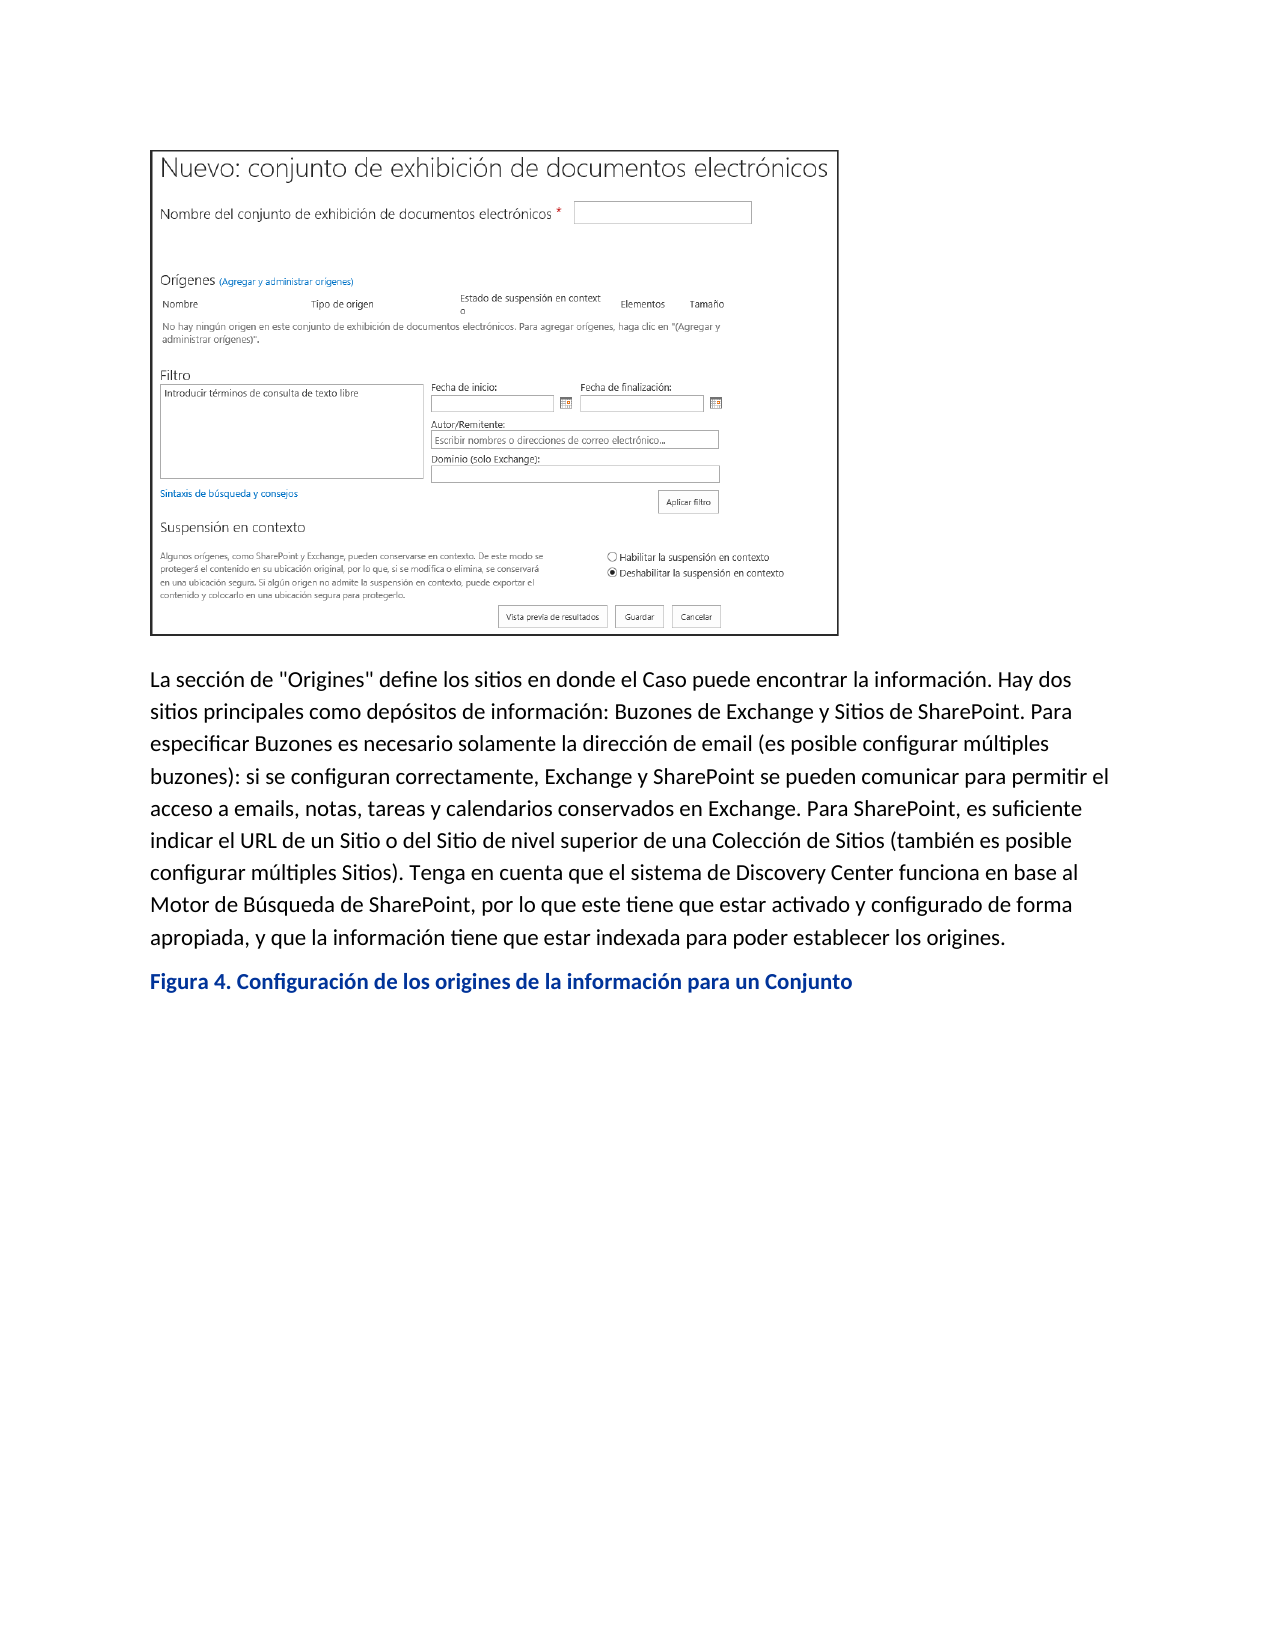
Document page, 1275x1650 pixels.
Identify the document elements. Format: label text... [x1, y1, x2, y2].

picture [150, 150, 839, 636]
text La sección de "Origines" define los sitios en donde el Caso puede encontrar la información. Hay dos sitios principales como depósitos de información: Buzones de Exchange y Sitios de SharePoint. Para especificar Buzones es necesario solamente la dirección de email (es posible configurar múltiples buzones): si se configuran correctamente, Exchange y SharePoint se pueden comunicar para permitir el acceso a emails, notas, tareas y calendarios conservados en Exchange. Para SharePoint, es suficiente indicar el URL de un Sitio o del Sitio de nivel superior de una Colección de Sitios (también es posible configurar múltiples Sitios). Tenga en cuenta que el sistema de Discovery Center funciona en base al Motor de Búsqueda de SharePoint, por lo que este tiene que estar activado y configurado de forma apropiada, y que la información tiene que estar indexada para poder establecer los origines. [150, 665, 1125, 951]
text Figura 4. Configuración de los origines de la información para un Conjunto [150, 967, 1125, 995]
